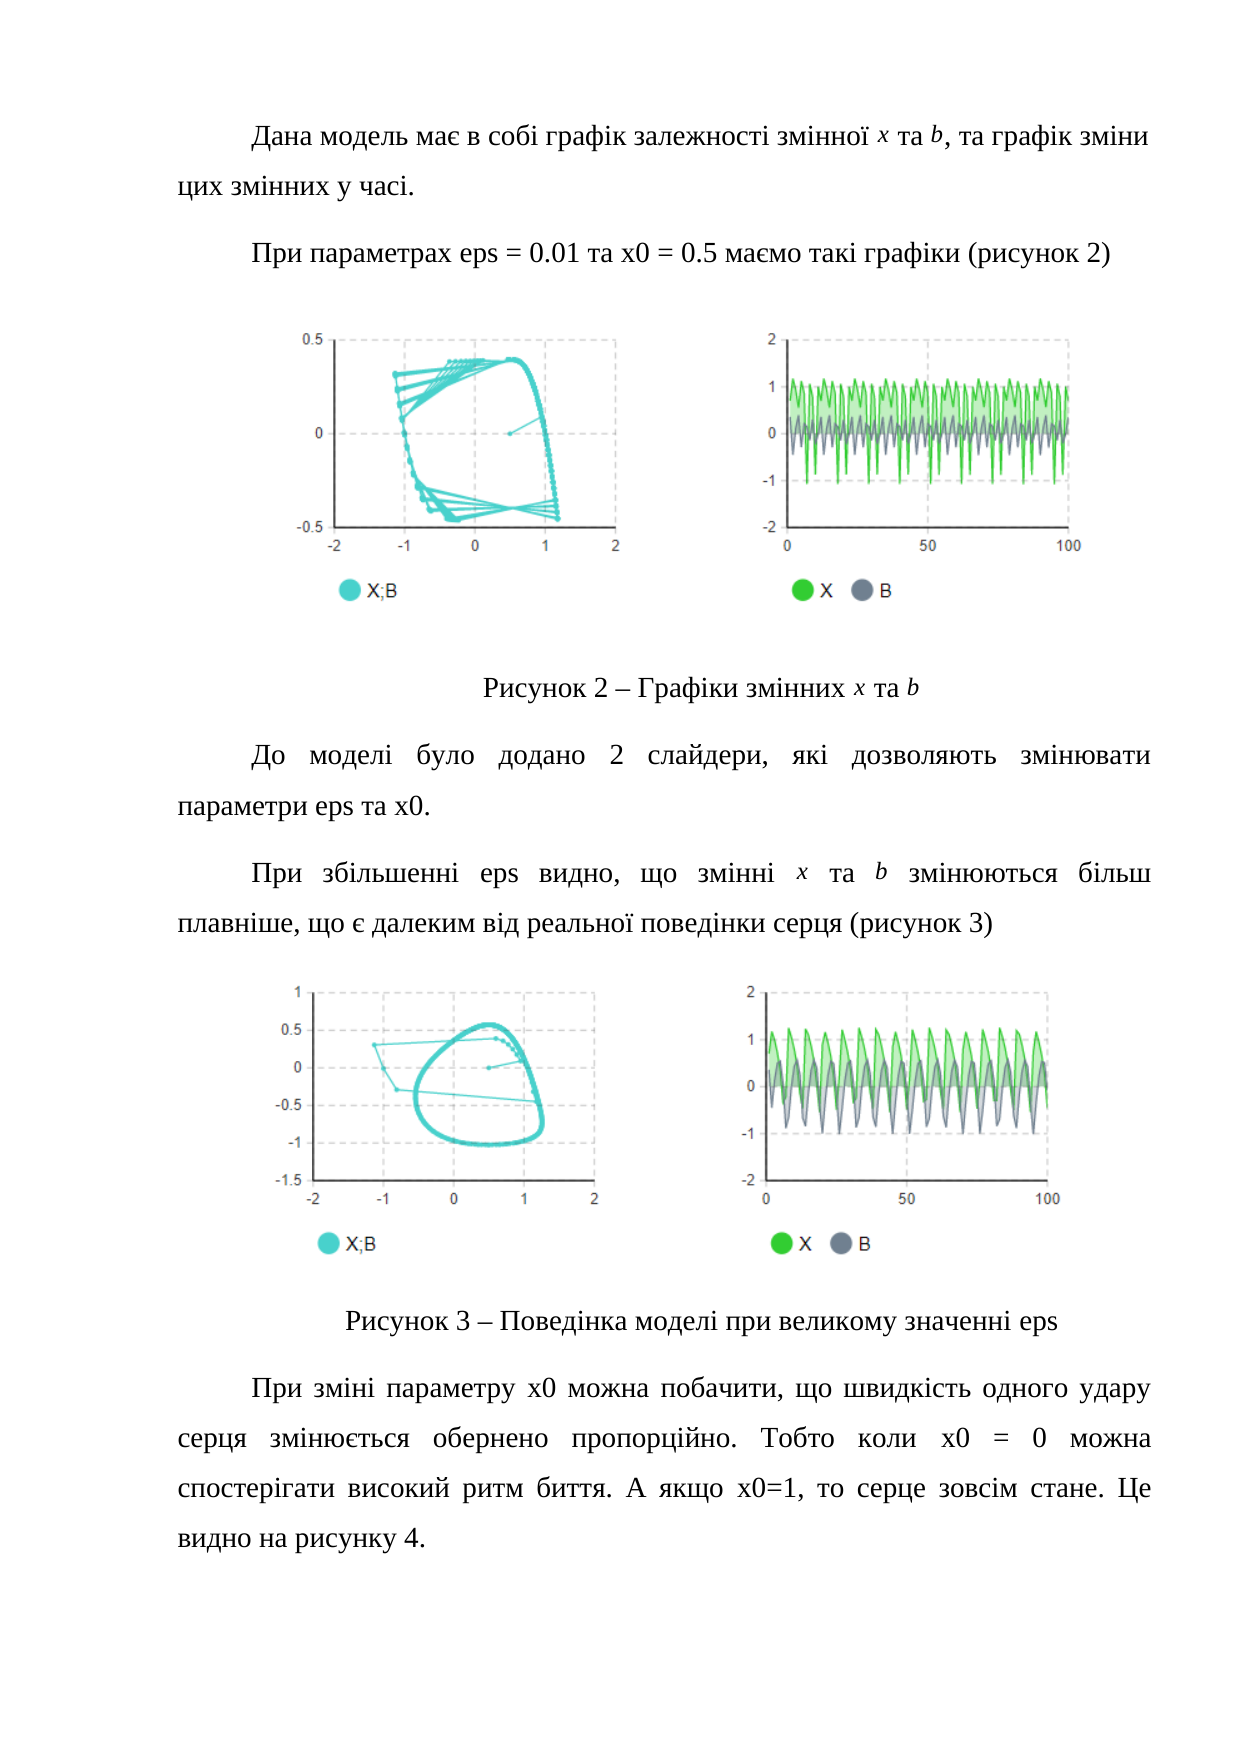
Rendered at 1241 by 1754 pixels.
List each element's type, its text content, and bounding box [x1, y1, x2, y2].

text При збільшенні eps видно, що змінні та змінюються більш плавніше, що є далеким від реальної поведінки серця (рисунок 3) [177, 855, 1152, 939]
text До моделі було додано 2 слайдери, які дозволяють змінювати параметри eps та x0. [177, 737, 1152, 821]
text Рисунок 2 – Графіки змінних та [177, 671, 1152, 704]
text При параметрах eps = 0.01 та x0 = 0.5 маємо такі графіки (рисунок 2) [177, 235, 1152, 269]
text При зміні параметру x0 можна побачити, що швидкість одного удару серця змінюється обернено пропорційно. Тобто коли x0 = 0 можна спостерігати високий ритм биття. А якщо x0=1, то серце зовсім стане. Це видно на рисунку 4. [177, 1370, 1152, 1554]
text Дана модель має в собі графік залежності змінної та , та графік зміни цих змінних у часі. [177, 118, 1152, 202]
text Рисунок 3 – Поведінка моделі при великому значенні eps [177, 1303, 1152, 1336]
picture [251, 972, 1114, 1272]
picture [251, 302, 1120, 640]
